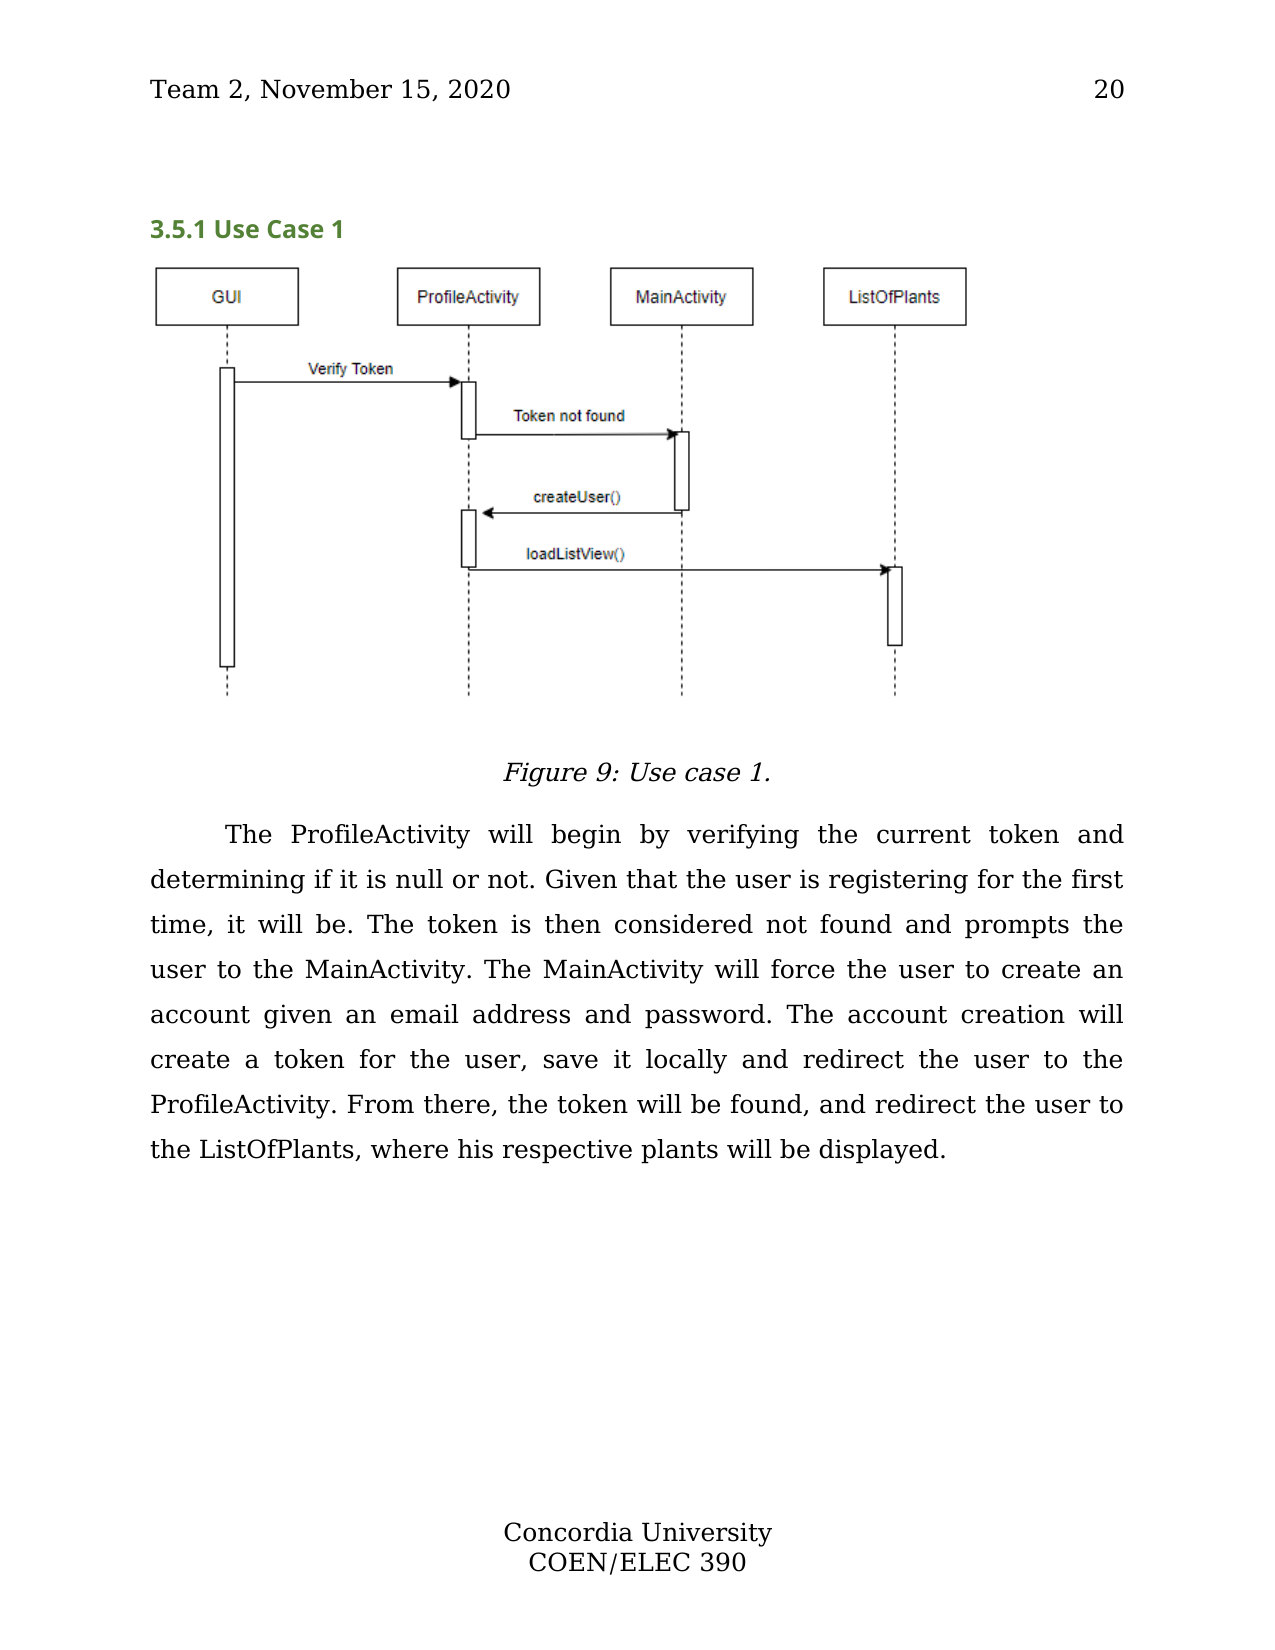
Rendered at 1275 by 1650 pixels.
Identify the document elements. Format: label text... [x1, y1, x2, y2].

subtitle 3.5.1 Use Case 1 [150, 212, 1125, 246]
picture [150, 262, 974, 726]
text Figure 9: Use case 1. [150, 757, 1125, 787]
text The ProfileActivity will begin by verifying the current token and determining if it is null or not. Given that the user is registering for the first time, it will be. The token is then considered not found and prompts the user to the MainActivity. The MainActivity will force the user to create an account given an email address and password. The account creation will create a token for the user, save it locally and redirect the user to the ProfileActivity. From there, the token will be found, and redirect the user to the ListOfPlants, where his respective plants will be displayed. [150, 818, 1125, 1163]
